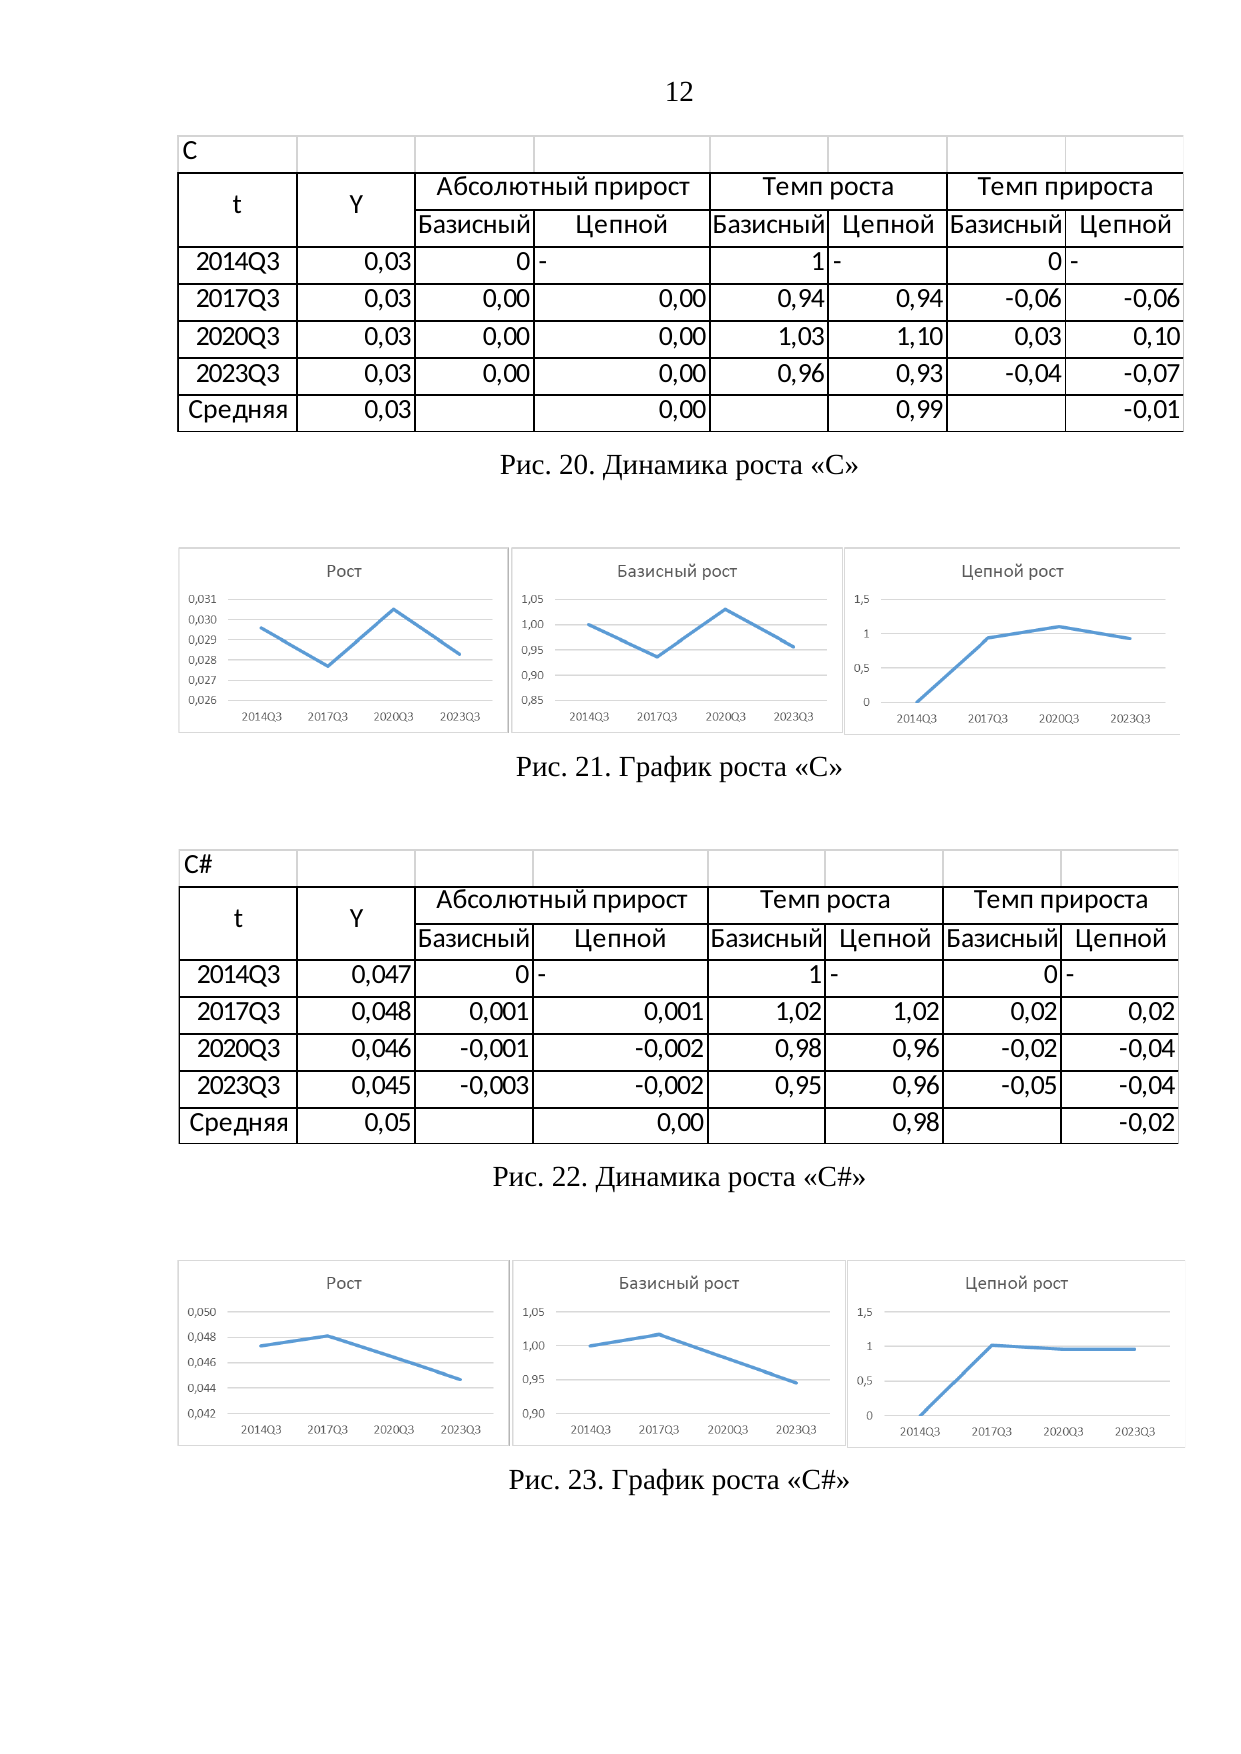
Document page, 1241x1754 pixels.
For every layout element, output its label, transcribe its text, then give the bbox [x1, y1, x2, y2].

picture [178, 547, 1180, 735]
picture [177, 1260, 1186, 1448]
text Рис. 21. График роста «C» [177, 749, 1181, 782]
text Рис. 23. График роста «C#» [177, 1462, 1181, 1496]
text Рис. 22. Динамика роста «C#» [177, 1159, 1181, 1193]
text Рис. 20. Динамика роста «C» [177, 447, 1181, 481]
